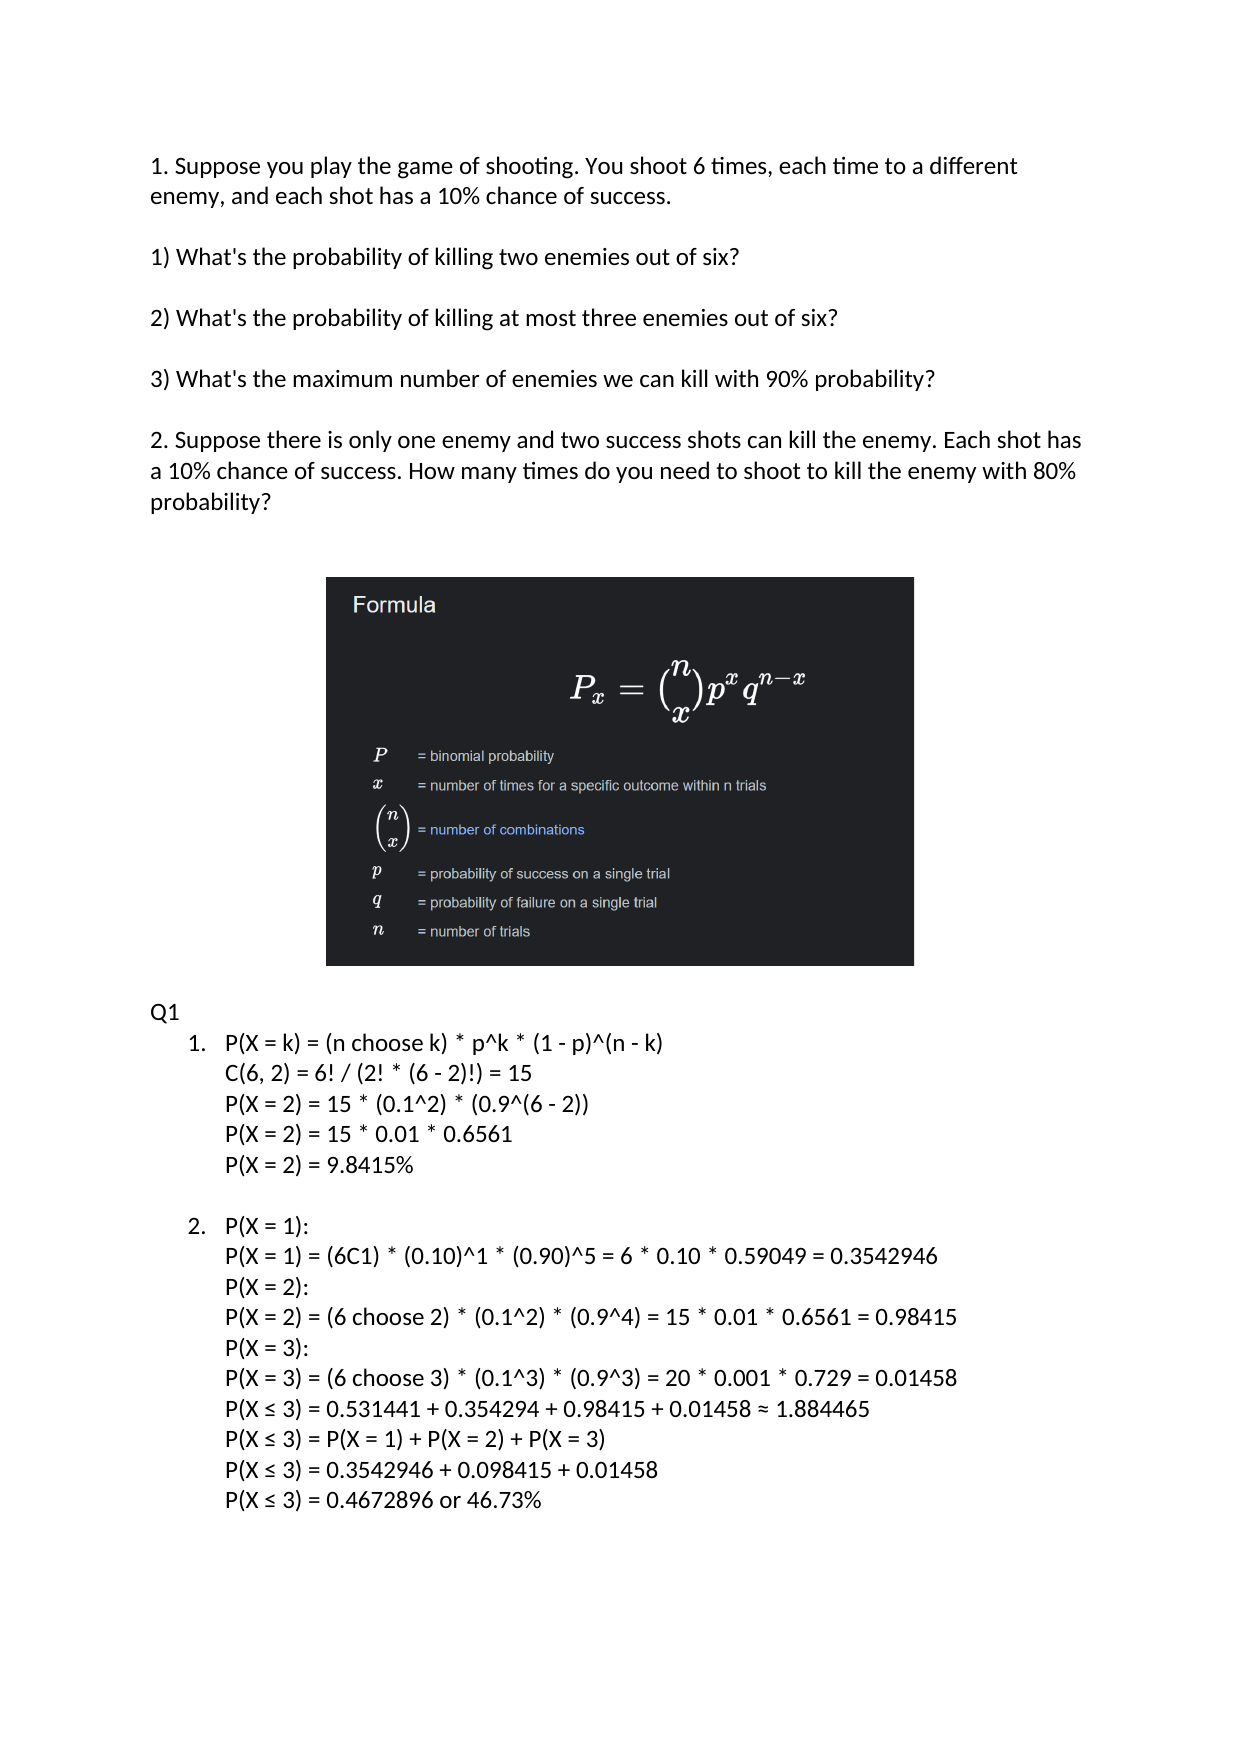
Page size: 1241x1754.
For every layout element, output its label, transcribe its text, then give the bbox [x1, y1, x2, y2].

list P(X = 3) = (6 choose 3) * (0.1^3) * (0.9^3) = 20 * 0.001 * 0.729 = 0.01458 [225, 1362, 1090, 1393]
text 2) What's the probability of killing at most three enemies out of six? [150, 303, 1090, 333]
text 1. Suppose you play the game of shooting. You shoot 6 times, each time to a different enemy, and each shot has a 10% chance of success. [150, 150, 1090, 211]
list P(X = 3): [225, 1332, 1090, 1362]
list P(X = 2): [225, 1271, 1090, 1301]
text 3) What's the maximum number of enemies we can kill with 90% probability? [150, 364, 1090, 394]
list P(X ≤ 3) = 0.531441 + 0.354294 + 0.98415 + 0.01458 ≈ 1.884465 P(X ≤ 3) = P(X = 1) + P(X = 2) + P(X = 3) P(X ≤ 3) = 0.3542946 + 0.098415 + 0.01458 P(X ≤ 3) = 0.4672896 or 46.73% [225, 1393, 1090, 1576]
text Q1 [150, 996, 1090, 1027]
text 2. Suppose there is only one enemy and two success shots can kill the enemy. Each shot has a 10% chance of success. How many times do you need to shoot to kill the enemy with 80% probability? [150, 425, 1090, 516]
text 1) What's the probability of killing two enemies out of six? [150, 242, 1090, 272]
list P(X = k) = (n choose k) * p^k * (1 - p)^(n - k) C(6, 2) = 6! / (2! * (6 - 2)!) = 15 P(X = 2) = 15 * (0.1^2) * (0.9^(6 - 2)) P(X = 2) = 15 * 0.01 * 0.6561 P(X = 2) = 9.8415% [187, 1027, 1090, 1179]
list P(X = 1): [187, 1210, 1090, 1240]
list P(X = 2) = (6 choose 2) * (0.1^2) * (0.9^4) = 15 * 0.01 * 0.6561 = 0.98415 [225, 1301, 1090, 1332]
list P(X = 1) = (6C1) * (0.10)^1 * (0.90)^5 = 6 * 0.10 * 0.59049 = 0.3542946 [225, 1240, 1090, 1271]
picture [326, 577, 915, 966]
